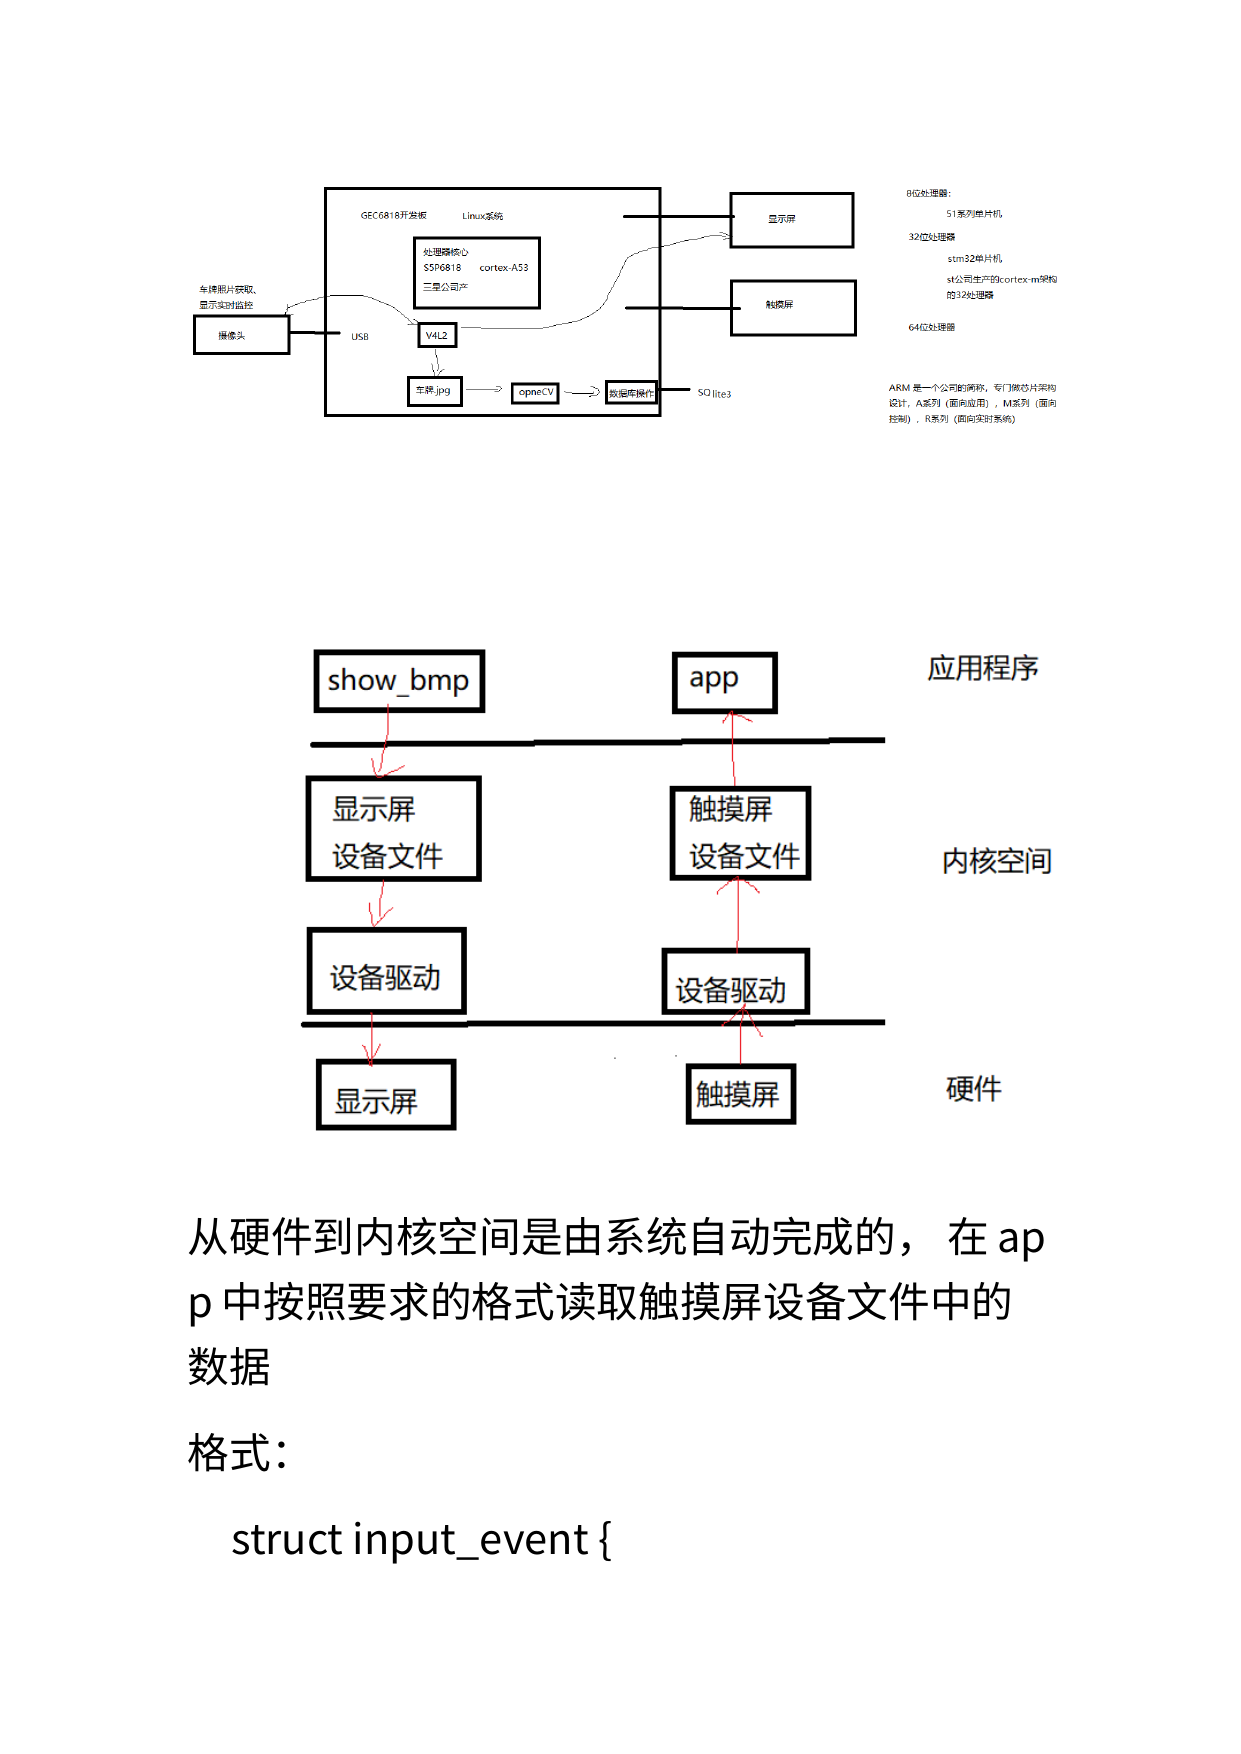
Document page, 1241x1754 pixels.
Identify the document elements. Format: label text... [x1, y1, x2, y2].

text struct input_event { [187, 1504, 1053, 1569]
text 格式： [187, 1418, 1053, 1483]
text 从硬件到内核空间是由系统自动完成的， 在app中按照要求的格式读取触摸屏设备文件中的数据 [187, 1202, 1053, 1397]
